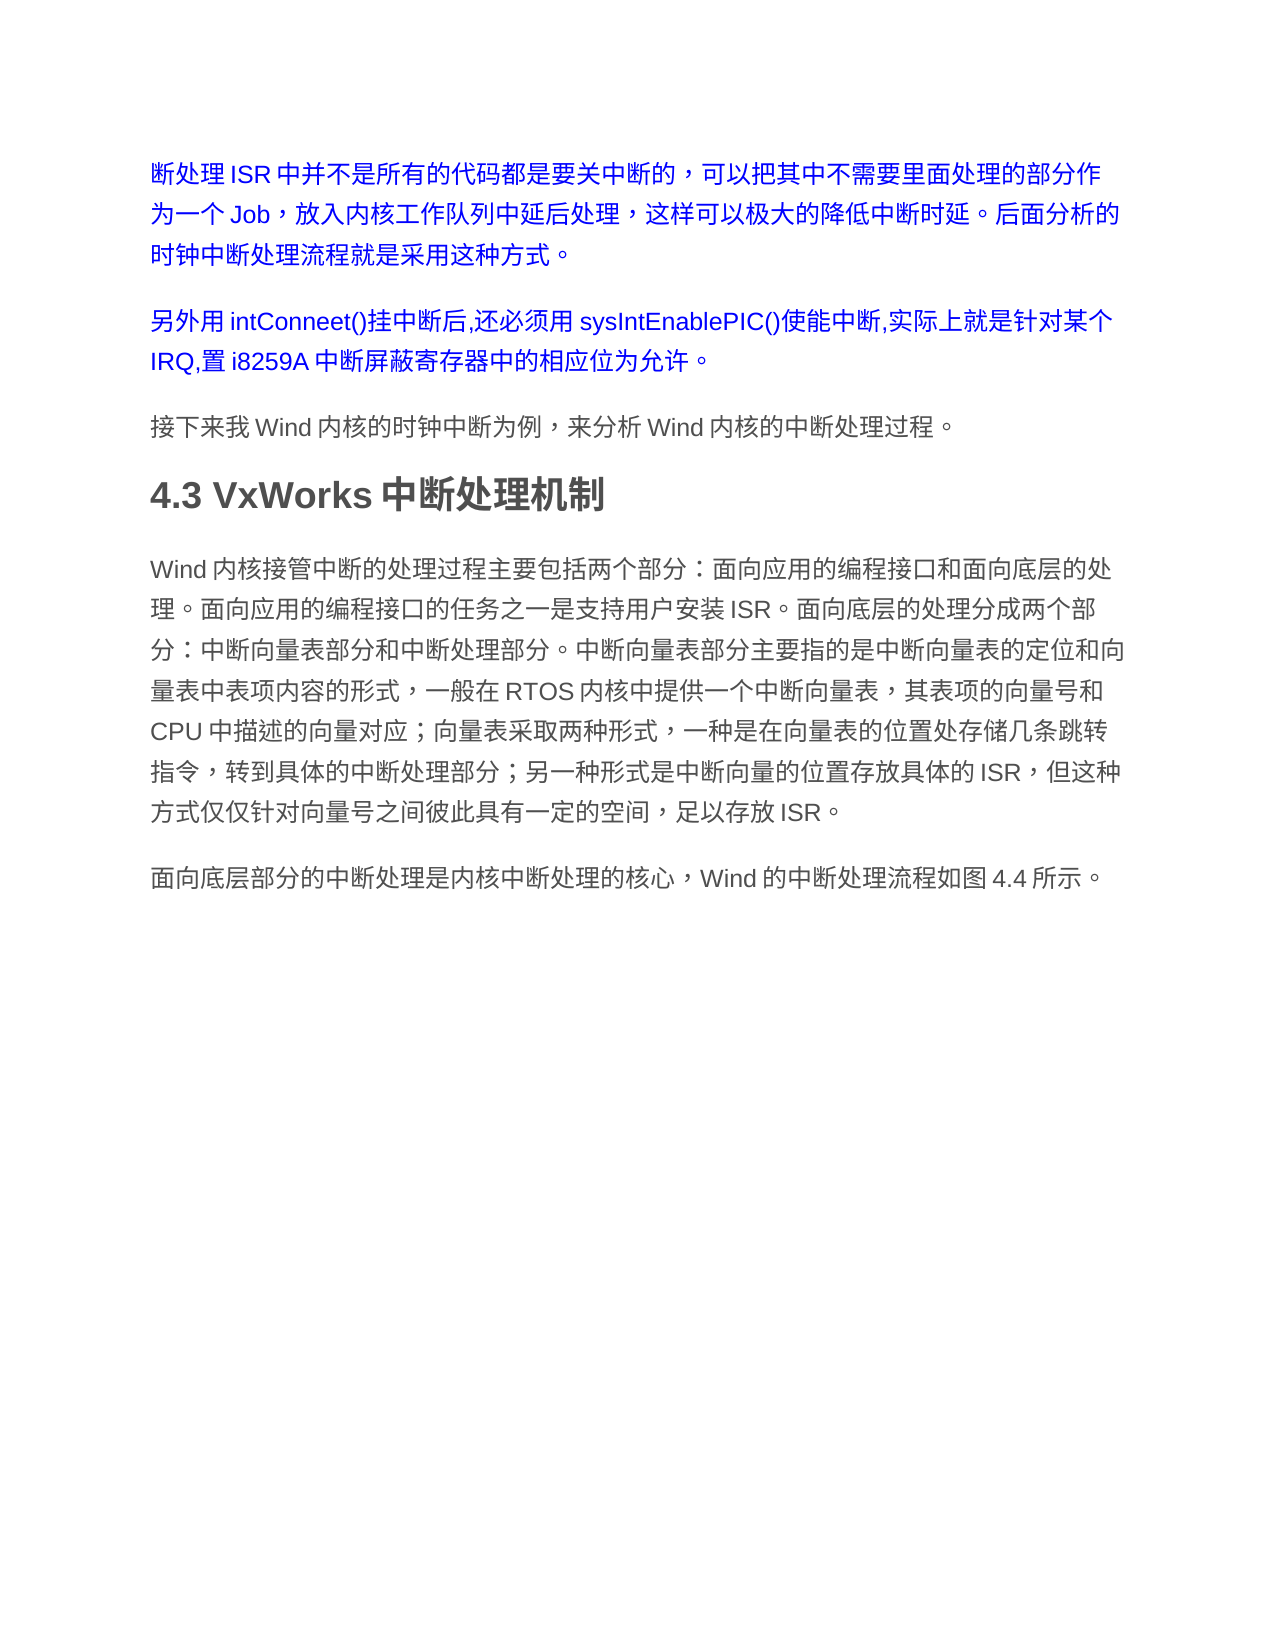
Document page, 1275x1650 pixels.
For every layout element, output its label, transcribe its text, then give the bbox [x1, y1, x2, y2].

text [150, 150, 1125, 272]
text Wind内核接管中断的处理过程主要包括两个部分：面向应用的编程接口和面向底层的处理。面向应用的编程接口的任务之一是支持用户安装ISR。面向底层的处理分成两个部分：中断向量表部分和中断处理部分。中断向量表部分主要指的是中断向量表的定位和向量表中表项内容的形式，一般在RTOS内核中提供一个中断向量表，其表项的向量号和CPU中描述的向量对应；向量表采取两种形式，一种是在向量表的位置处存储几条跳转指令，转到具体的中断处理部分；另一种形式是中断向量的位置存放具体的ISR，但这种方式仅仅针对向量号之间彼此具有一定的空间，足以存放ISR。 [150, 545, 1125, 829]
text 另外用intConneet()挂中断后,还必须用sysIntEnablePIC()使能中断,实际上就是针对某个IRQ,置i8259A中断屏蔽寄存器中的相应位为允许。 [150, 297, 1125, 378]
text 面向底层部分的中断处理是内核中断处理的核心，Wind的中断处理流程如图4.4所示。 [150, 854, 1125, 895]
text 4.3 VxWorks中断处理机制 [150, 469, 1125, 520]
text 接下来我Wind内核的时钟中断为例，来分析Wind内核的中断处理过程。 [150, 403, 1125, 444]
